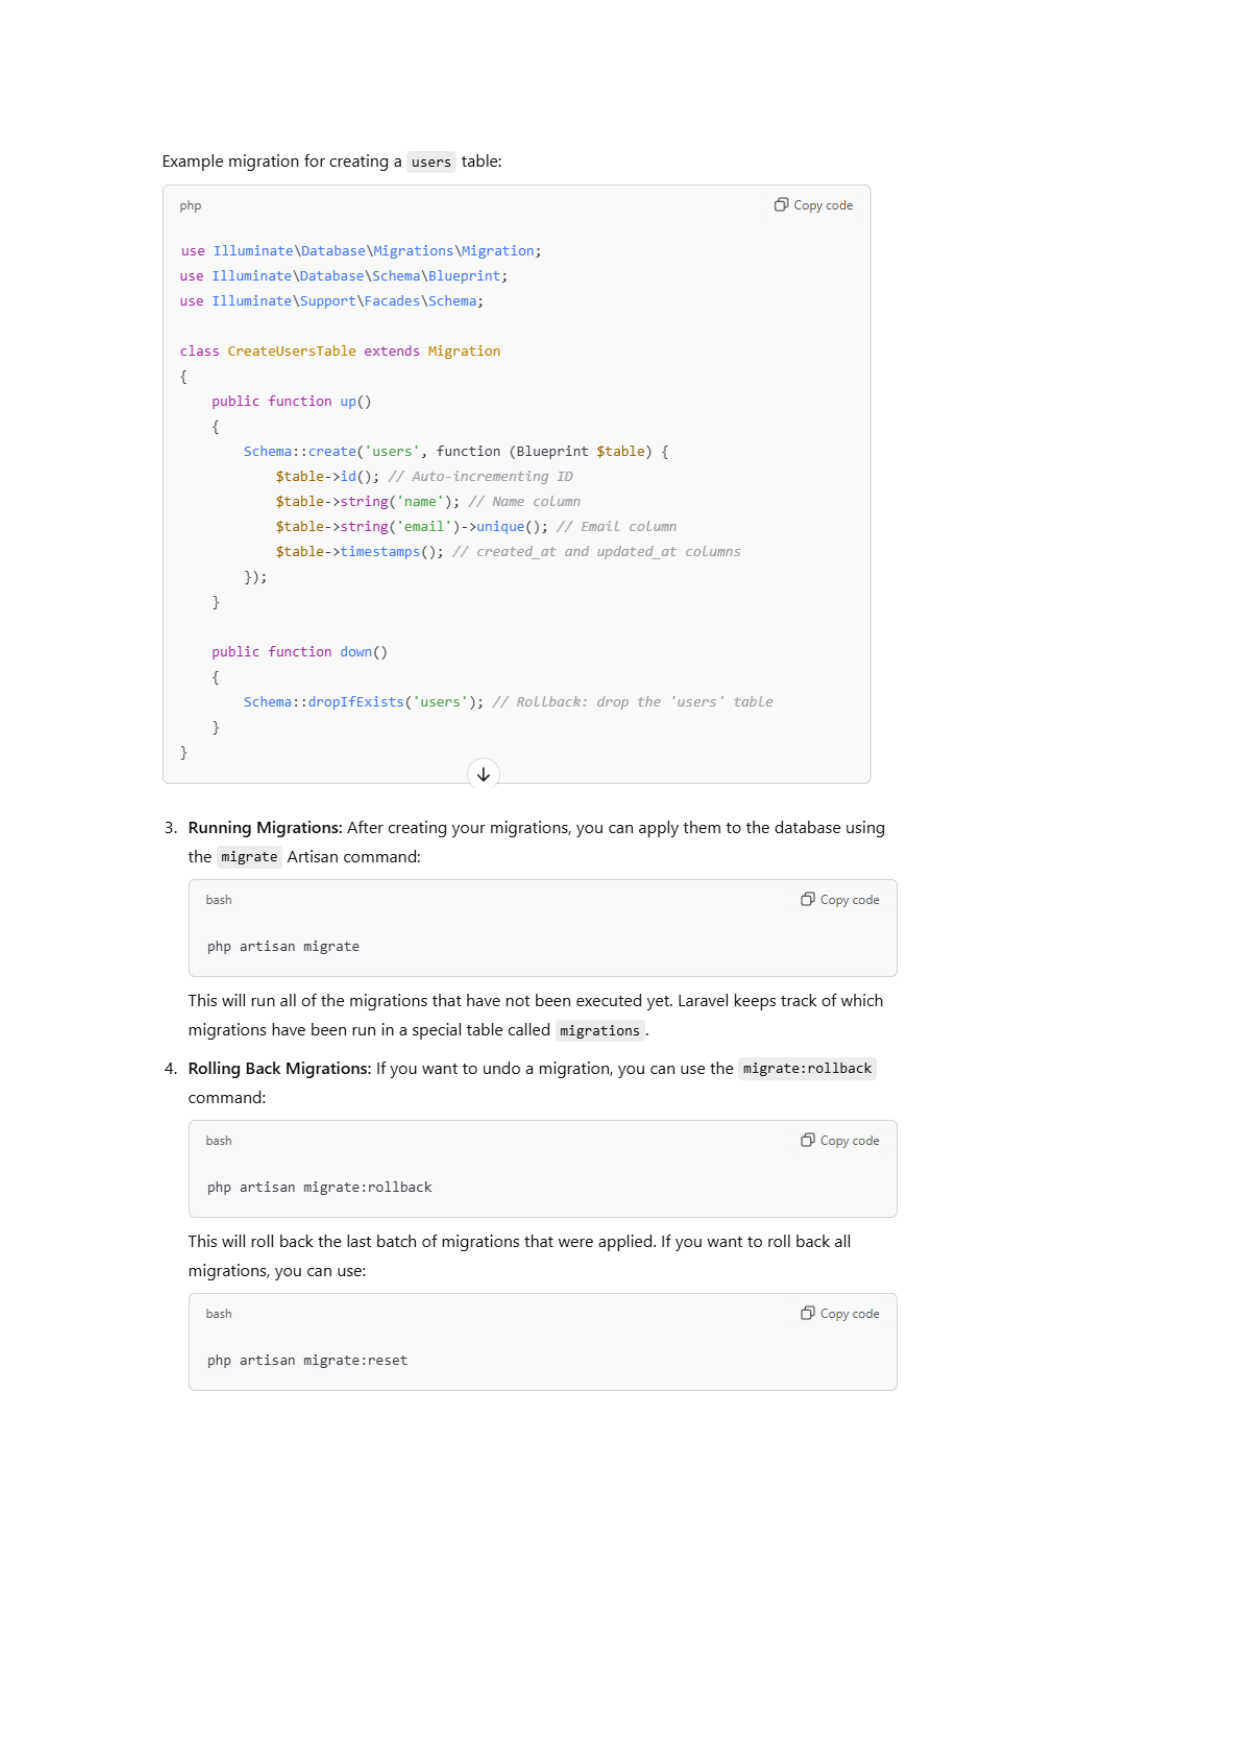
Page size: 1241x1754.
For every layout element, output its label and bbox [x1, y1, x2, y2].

picture [150, 804, 905, 1392]
picture [150, 150, 891, 788]
